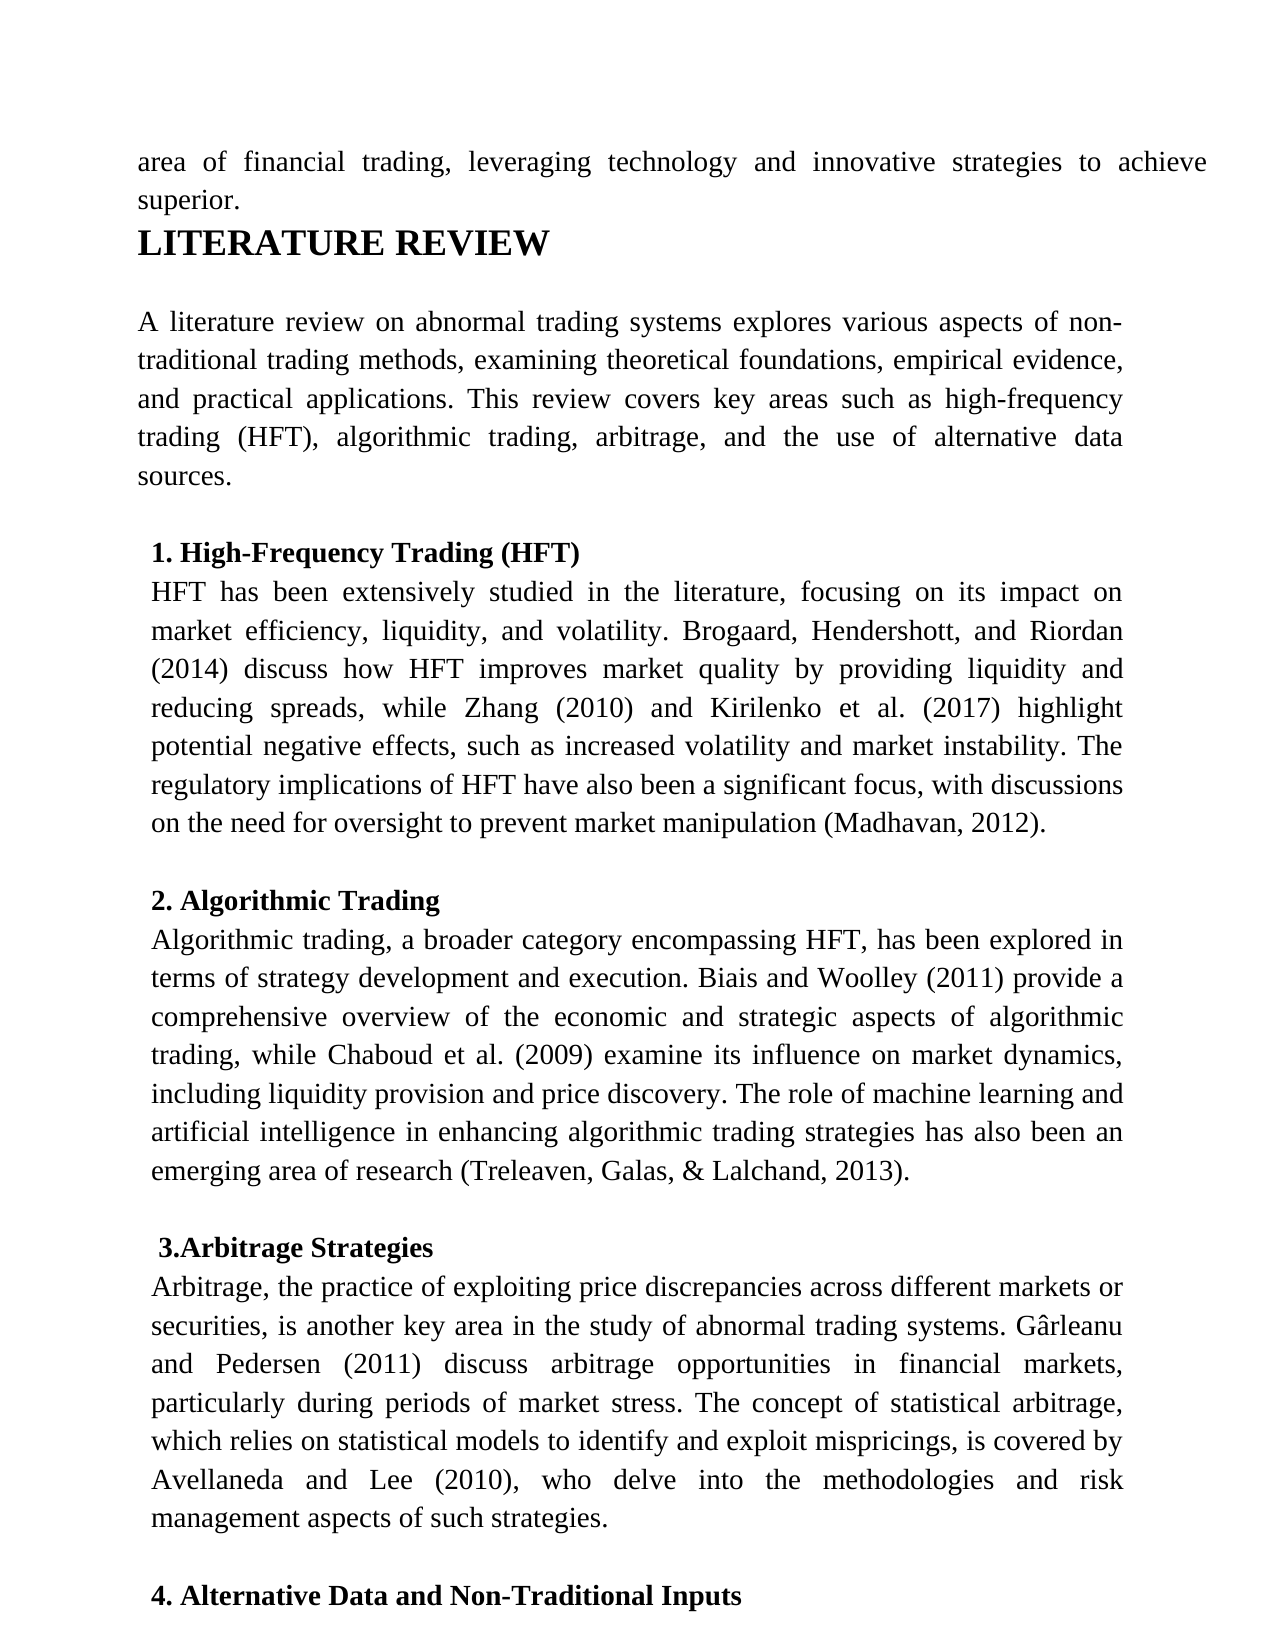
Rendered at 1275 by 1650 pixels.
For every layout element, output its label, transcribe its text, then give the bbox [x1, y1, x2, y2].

subtitle A literature review on abnormal trading systems explores various aspects of non-traditional trading methods, examining theoretical foundations, empirical evidence, and practical applications. This review covers key areas such as high-frequency trading (HFT), algorithmic trading, arbitrage, and the use of alternative data sources. [137, 304, 1124, 492]
subtitle Algorithmic trading, a broader category encompassing HFT, has been explored in terms of strategy development and execution. Biais and Woolley (2011) provide a comprehensive overview of the economic and strategic aspects of algorithmic trading, while Chaboud et al. (2009) examine its influence on market dynamics, including liquidity provision and price discovery. The role of machine learning and artificial intelligence in enhancing algorithmic trading strategies has also been an emerging area of research (Treleaven, Galas, & Lalchand, 2013). [151, 922, 1124, 1187]
subtitle 2. Algorithmic Trading [151, 883, 1124, 917]
subtitle 3.Arbitrage Strategies [151, 1231, 1124, 1264]
subtitle Arbitrage, the practice of exploiting price discrepancies across different markets or securities, is another key area in the study of abnormal trading systems. Gârleanu and Pedersen (2011) discuss arbitrage opportunities in financial markets, particularly during periods of market stress. The concept of statistical arbitrage, which relies on statistical models to identify and exploit mispricings, is covered by Avellaneda and Lee (2010), who delve into the methodologies and risk management aspects of such strategies. [151, 1269, 1124, 1534]
subtitle 4. Alternative Data and Non-Traditional Inputs [151, 1578, 1124, 1612]
subtitle HFT has been extensively studied in the literature, focusing on its impact on market efficiency, liquidity, and volatility. Brogaard, Hendershott, and Riordan (2014) discuss how HFT improves market quality by providing liquidity and reducing spreads, while Zhang (2010) and Kirilenko et al. (2017) highlight potential negative effects, such as increased volatility and market instability. The regulatory implications of HFT have also been a significant focus, with discussions on the need for oversight to prevent market manipulation (Madhavan, 2012). [151, 574, 1124, 839]
subtitle LITERATURE REVIEW [137, 221, 1208, 264]
subtitle 1. High-Frequency Trading (HFT) [151, 536, 1124, 569]
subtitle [137, 144, 1208, 216]
